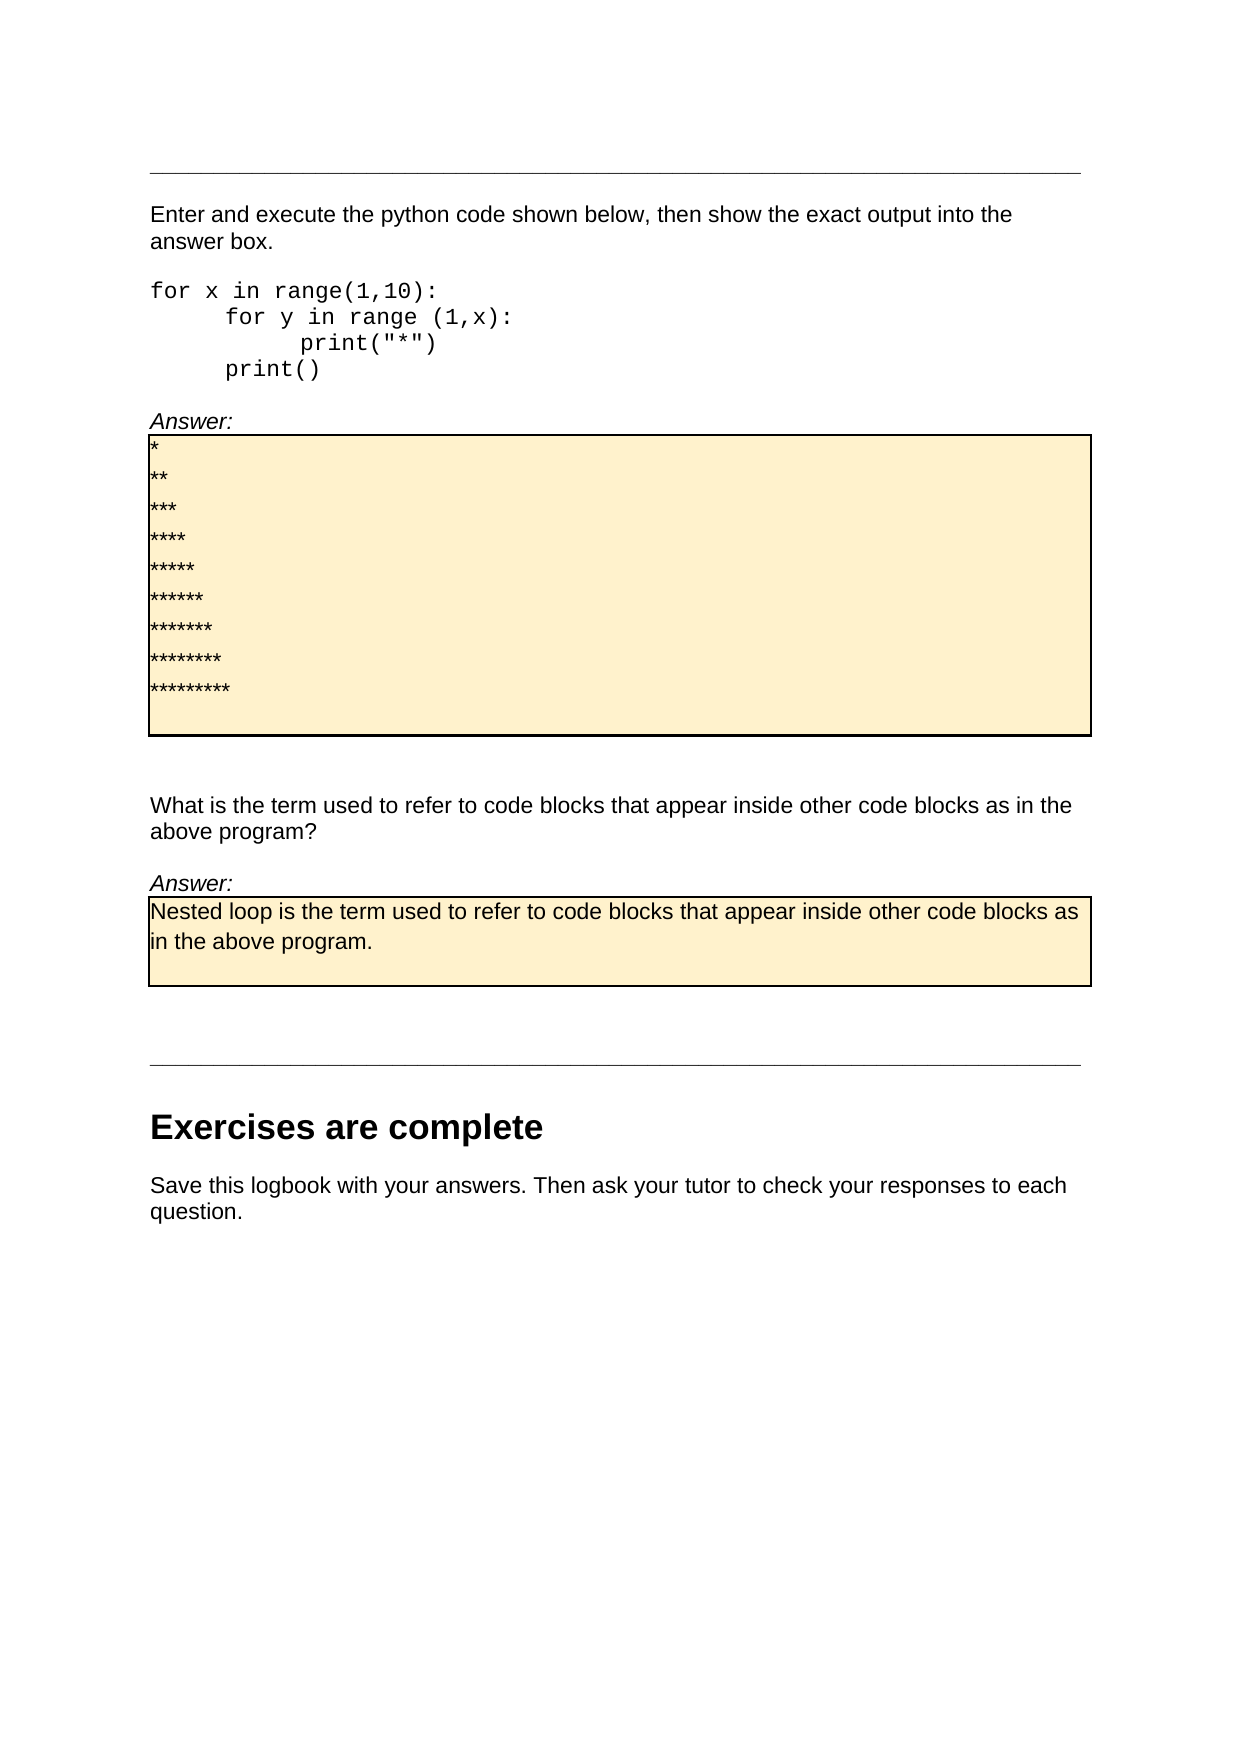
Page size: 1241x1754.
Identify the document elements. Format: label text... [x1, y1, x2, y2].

text Save this logbook with your answers. Then ask your tutor to check your responses to each question. [150, 1172, 1090, 1224]
text Nested loop is the term used to refer to code blocks that appear inside other code blocks as in the above program. [150, 898, 1090, 954]
text _________________________________________________________________________ [150, 1042, 1090, 1068]
text * [150, 436, 1090, 463]
subtitle Exercises are complete [150, 1106, 1090, 1147]
text Answer: [150, 869, 1090, 896]
text Answer: [150, 408, 1090, 434]
text for x in range(1,10): [150, 279, 1090, 305]
text **** [150, 525, 1090, 553]
text Enter and execute the python code shown below, then show the exact output into the answer box. [150, 201, 1090, 254]
text ****** [150, 585, 1090, 614]
text ********* [150, 676, 1090, 704]
text print() [150, 357, 1090, 383]
text ******* [150, 615, 1090, 644]
text ***** [150, 555, 1090, 583]
text What is the term used to refer to code blocks that appear inside other code blocks as in the above program? [150, 792, 1090, 844]
text ** [150, 464, 1090, 493]
text ******** [150, 646, 1090, 674]
text _________________________________________________________________________ [150, 150, 1090, 176]
text *** [150, 494, 1090, 523]
text print("*") [150, 331, 1090, 357]
text for y in range (1,x): [150, 305, 1090, 331]
